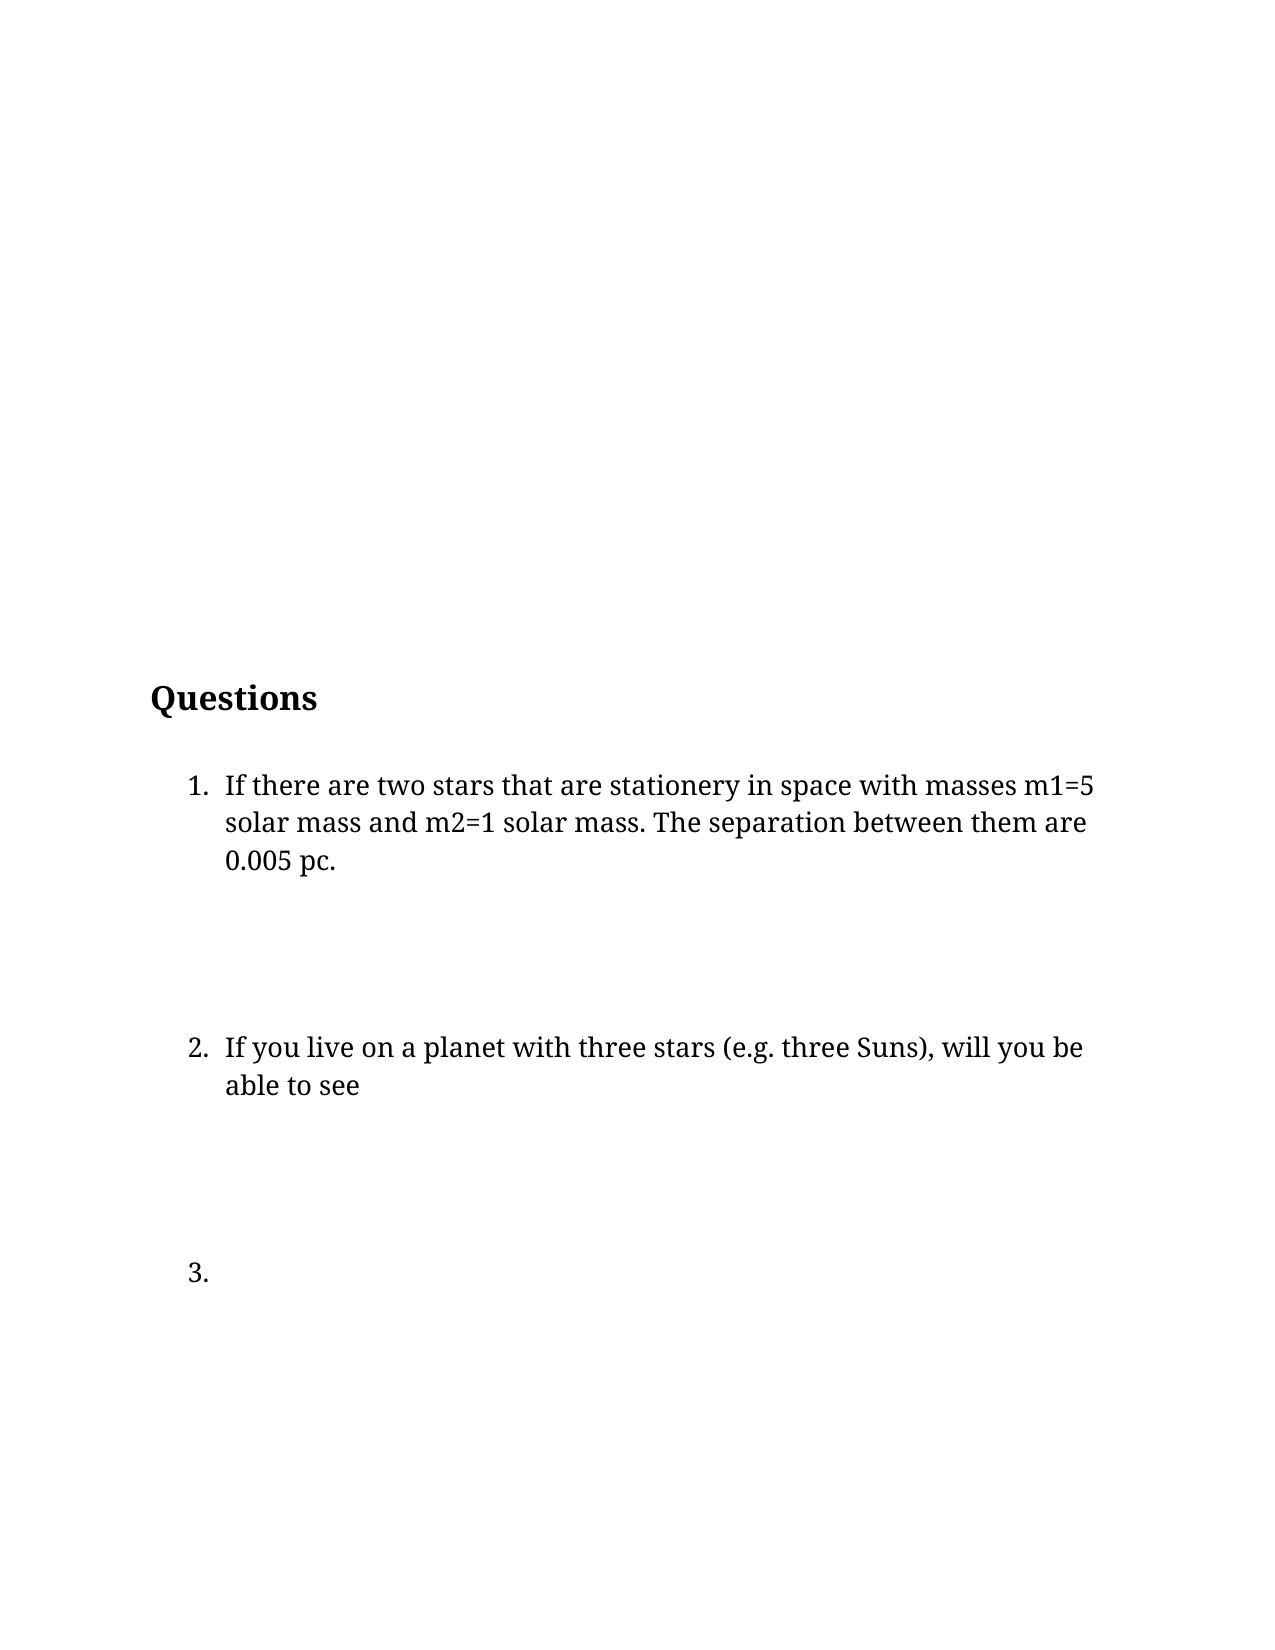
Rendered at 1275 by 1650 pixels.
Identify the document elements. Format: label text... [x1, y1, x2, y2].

text Questions [150, 675, 1125, 720]
list If you live on a planet with three stars (e.g. three Suns), will you be able to see [187, 1028, 1125, 1103]
list If there are two stars that are stationery in space with masses m1=5 solar mass and m2=1 solar mass. The separation between them are 0.005 pc. [187, 766, 1125, 878]
